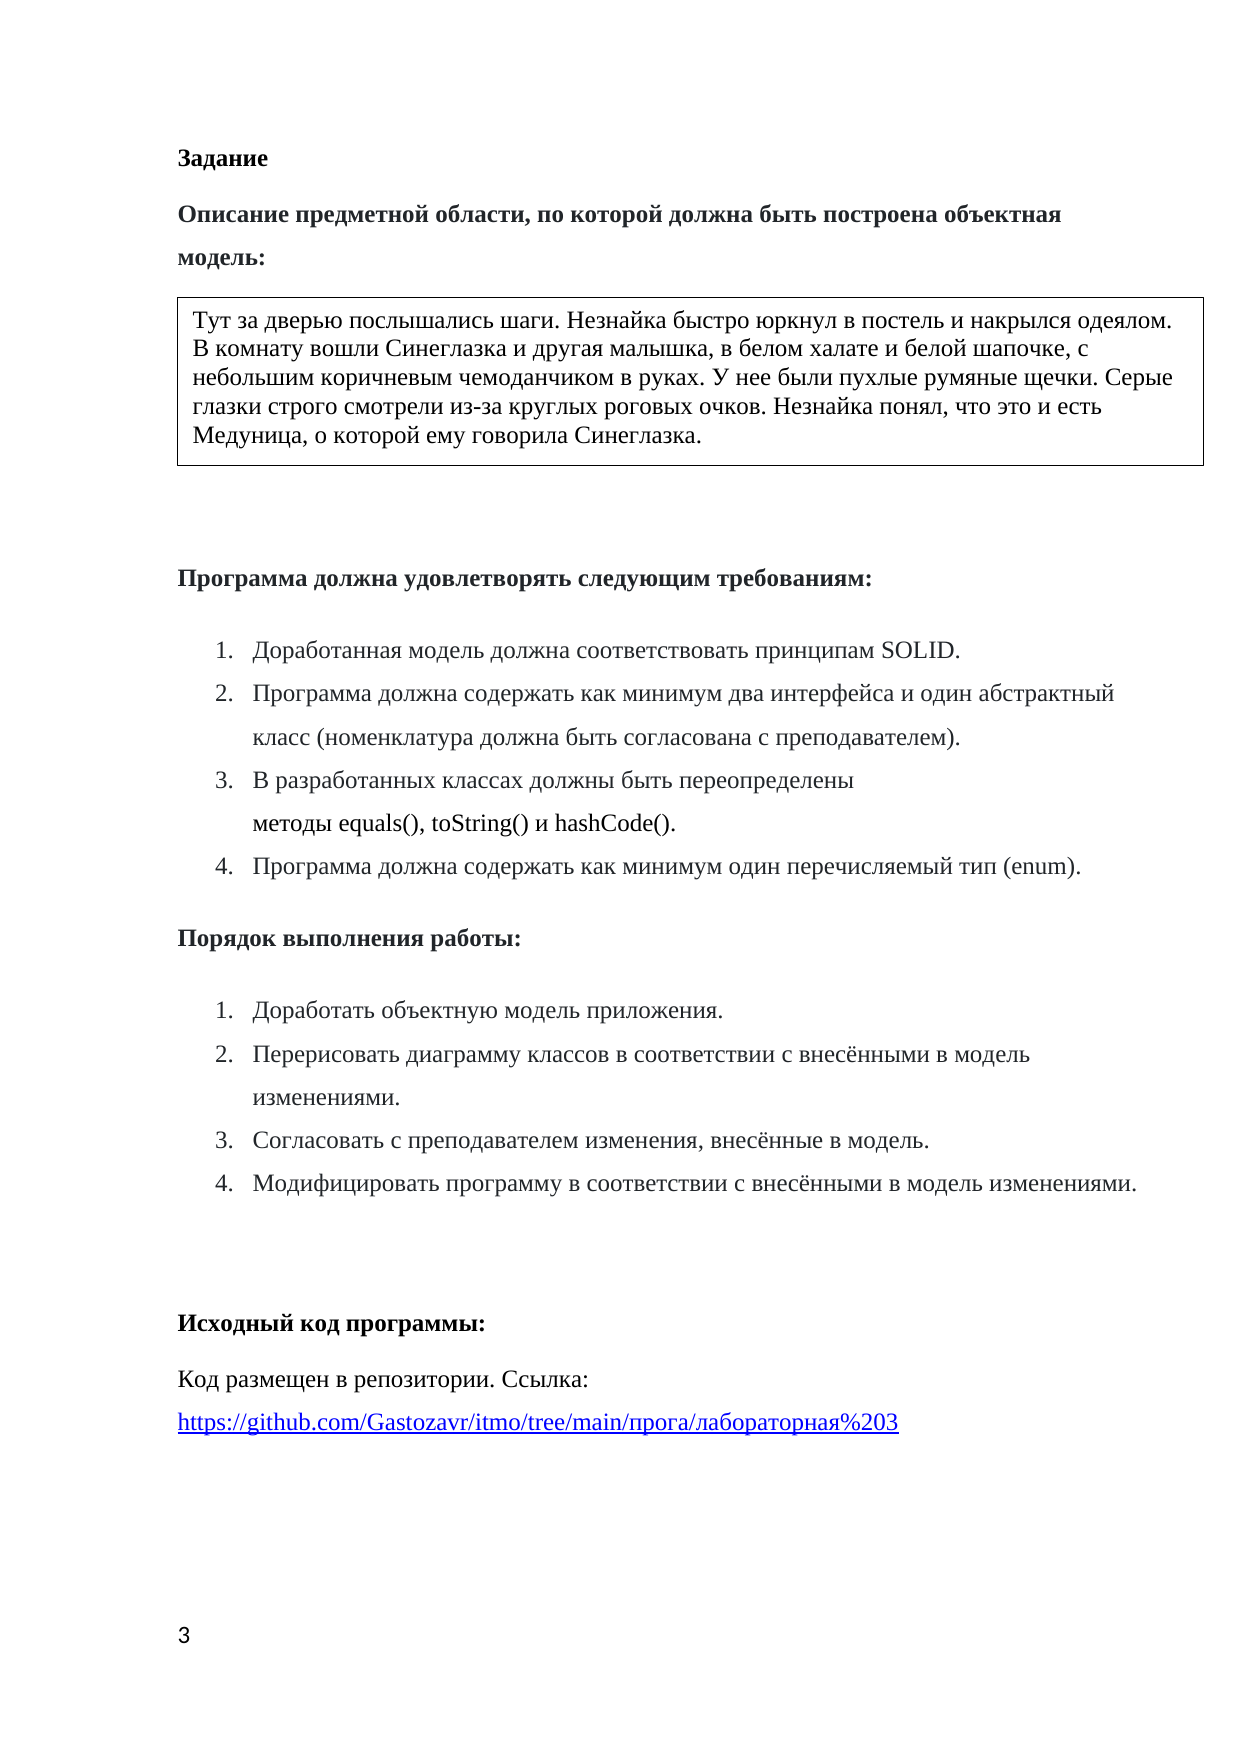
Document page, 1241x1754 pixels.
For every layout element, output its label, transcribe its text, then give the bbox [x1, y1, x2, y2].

list Программа должна содержать как минимум один перечисляемый тип (enum). [215, 851, 1152, 880]
text Код размещен в репозитории. Ссылка: https://github.com/Gastozavr/itmo/tree/main/прога/лабораторная%203 [177, 1364, 1152, 1436]
list Доработать объектную модель приложения. [215, 996, 1152, 1024]
list Согласовать с преподавателем изменения, внесённые в модель. [215, 1125, 1152, 1154]
list Программа должна содержать как минимум два интерфейса и один абстрактный класс (номенклатура должна быть согласована с преподавателем). [215, 678, 1152, 750]
text Программа должна удовлетворять следующим требованиям: [177, 563, 1152, 592]
subtitle Задание [177, 143, 1152, 172]
text Описание предметной области, по которой должна быть построена объектная модель: [177, 199, 1152, 271]
list Доработанная модель должна соответствовать принципам SOLID. [215, 635, 1152, 664]
list Модифицировать программу в соответствии с внесёнными в модель изменениями. [215, 1168, 1152, 1197]
text Порядок выполнения работы: [177, 923, 1152, 952]
list Перерисовать диаграмму классов в соответствии с внесёнными в модель изменениями. [215, 1039, 1152, 1111]
subtitle Исходный код программы: [177, 1308, 1152, 1337]
list В разработанных классах должны быть переопределены методы equals(), toString() и hashCode(). [215, 765, 1152, 837]
